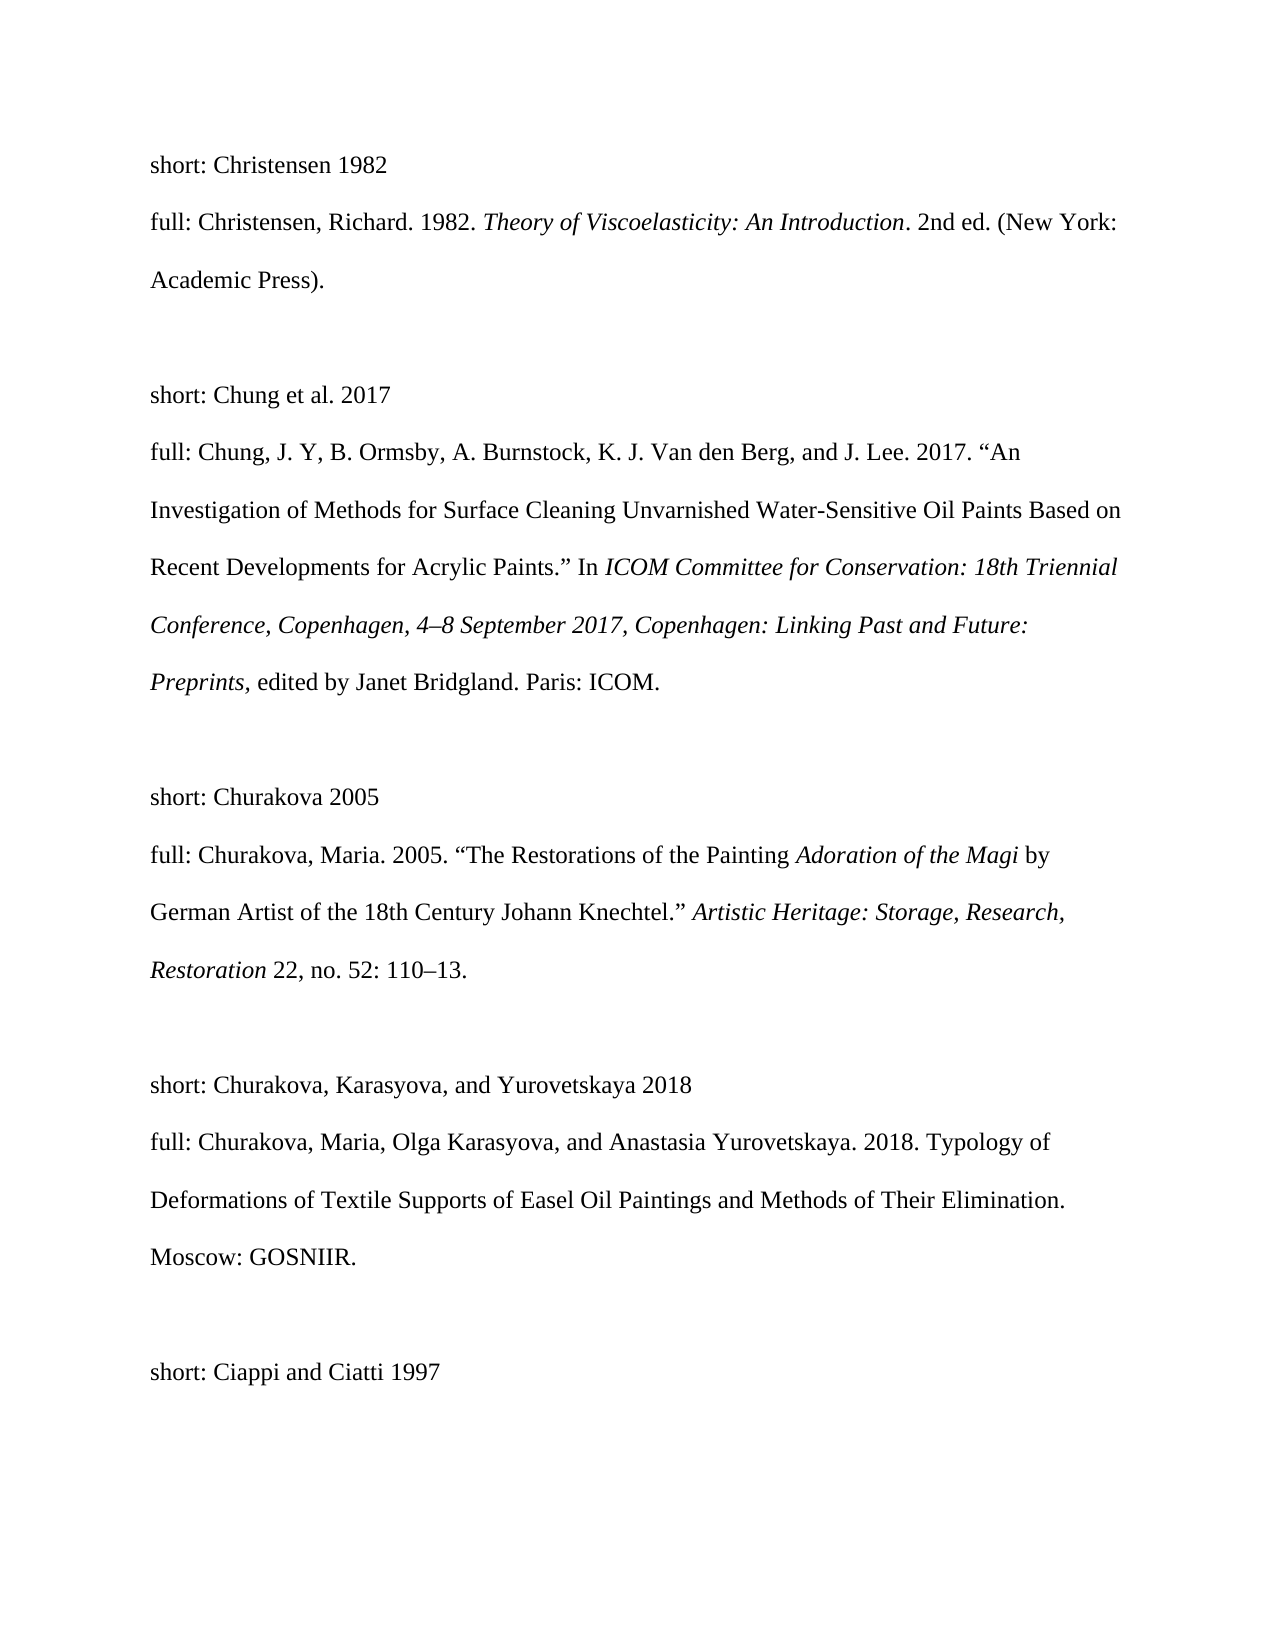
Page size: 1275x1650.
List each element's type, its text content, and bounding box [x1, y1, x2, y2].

text full: Chung, J. Y, B. Ormsby, A. Burnstock, K. J. Van den Berg, and J. Lee. 2017. “An Investigation of Methods for Surface Cleaning Unvarnished Water-Sensitive Oil Paints Based on Recent Developments for Acrylic Paints.” In ICOM Committee for Conservation: 18th Triennial Conference, Copenhagen, 4–8 September 2017, Copenhagen: Linking Past and Future: Preprints, edited by Janet Bridgland. Paris: ICOM. [150, 437, 1125, 696]
text full: Churakova, Maria. 2005. “The Restorations of the Painting Adoration of the Magi by German Artist of the 18th Century Johann Knechtel.” Artistic Heritage: Storage, Research, Restoration 22, no. 52: 110–13. [150, 840, 1125, 984]
text short: Christensen 1982 [150, 150, 1125, 179]
text short: Churakova, Karasyova, and Yurovetskaya 2018 [150, 1070, 1125, 1099]
text short: Chung et al. 2017 [150, 380, 1125, 409]
text full: Christensen, Richard. 1982. Theory of Viscoelasticity: An Introduction. 2nd ed. (New York: Academic Press). [150, 207, 1125, 294]
text short: Churakova 2005 [150, 782, 1125, 811]
text short: Ciappi and Ciatti 1997 [150, 1357, 1125, 1386]
text full: Churakova, Maria, Olga Karasyova, and Anastasia Yurovetskaya. 2018. Typology of Deformations of Textile Supports of Easel Oil Paintings and Methods of Their Elimination. Moscow: GOSNIIR. [150, 1127, 1125, 1271]
